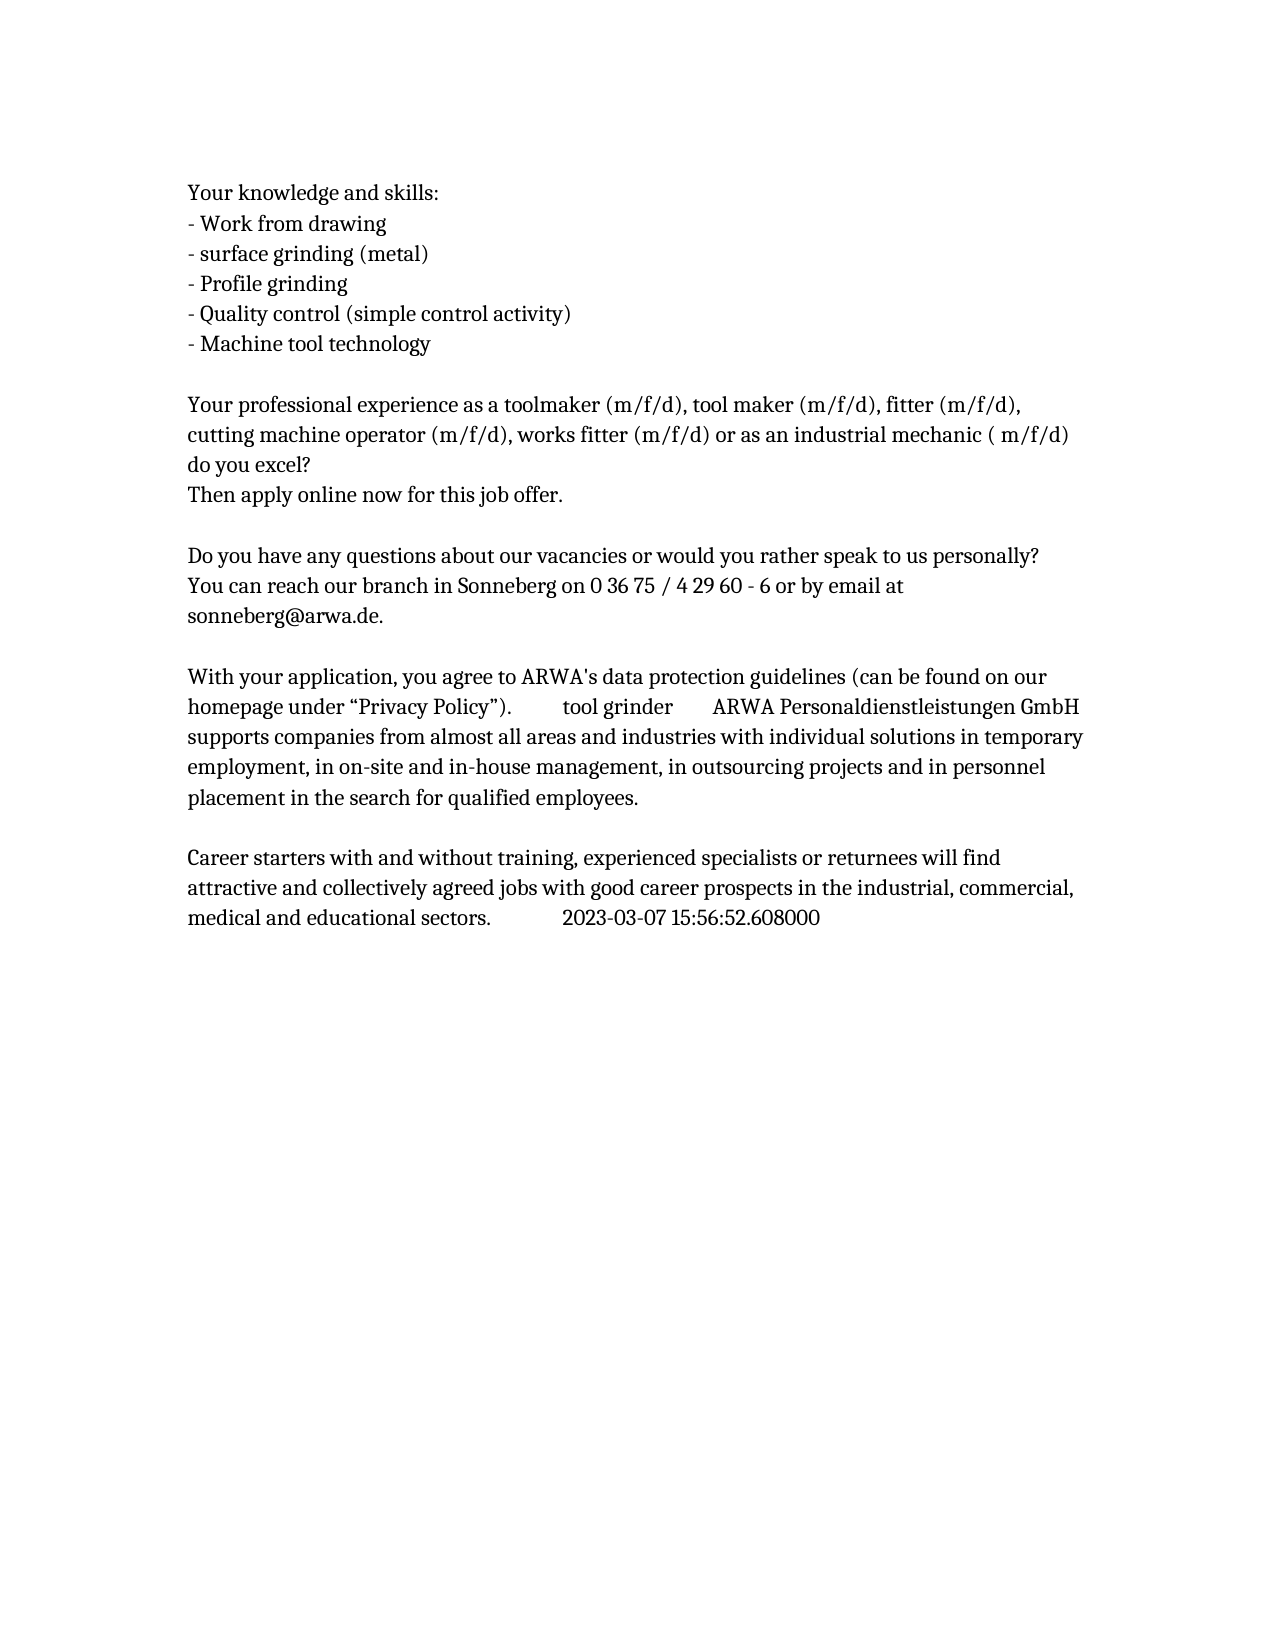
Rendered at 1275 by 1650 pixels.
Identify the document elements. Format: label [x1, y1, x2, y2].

text [187, 150, 1087, 962]
